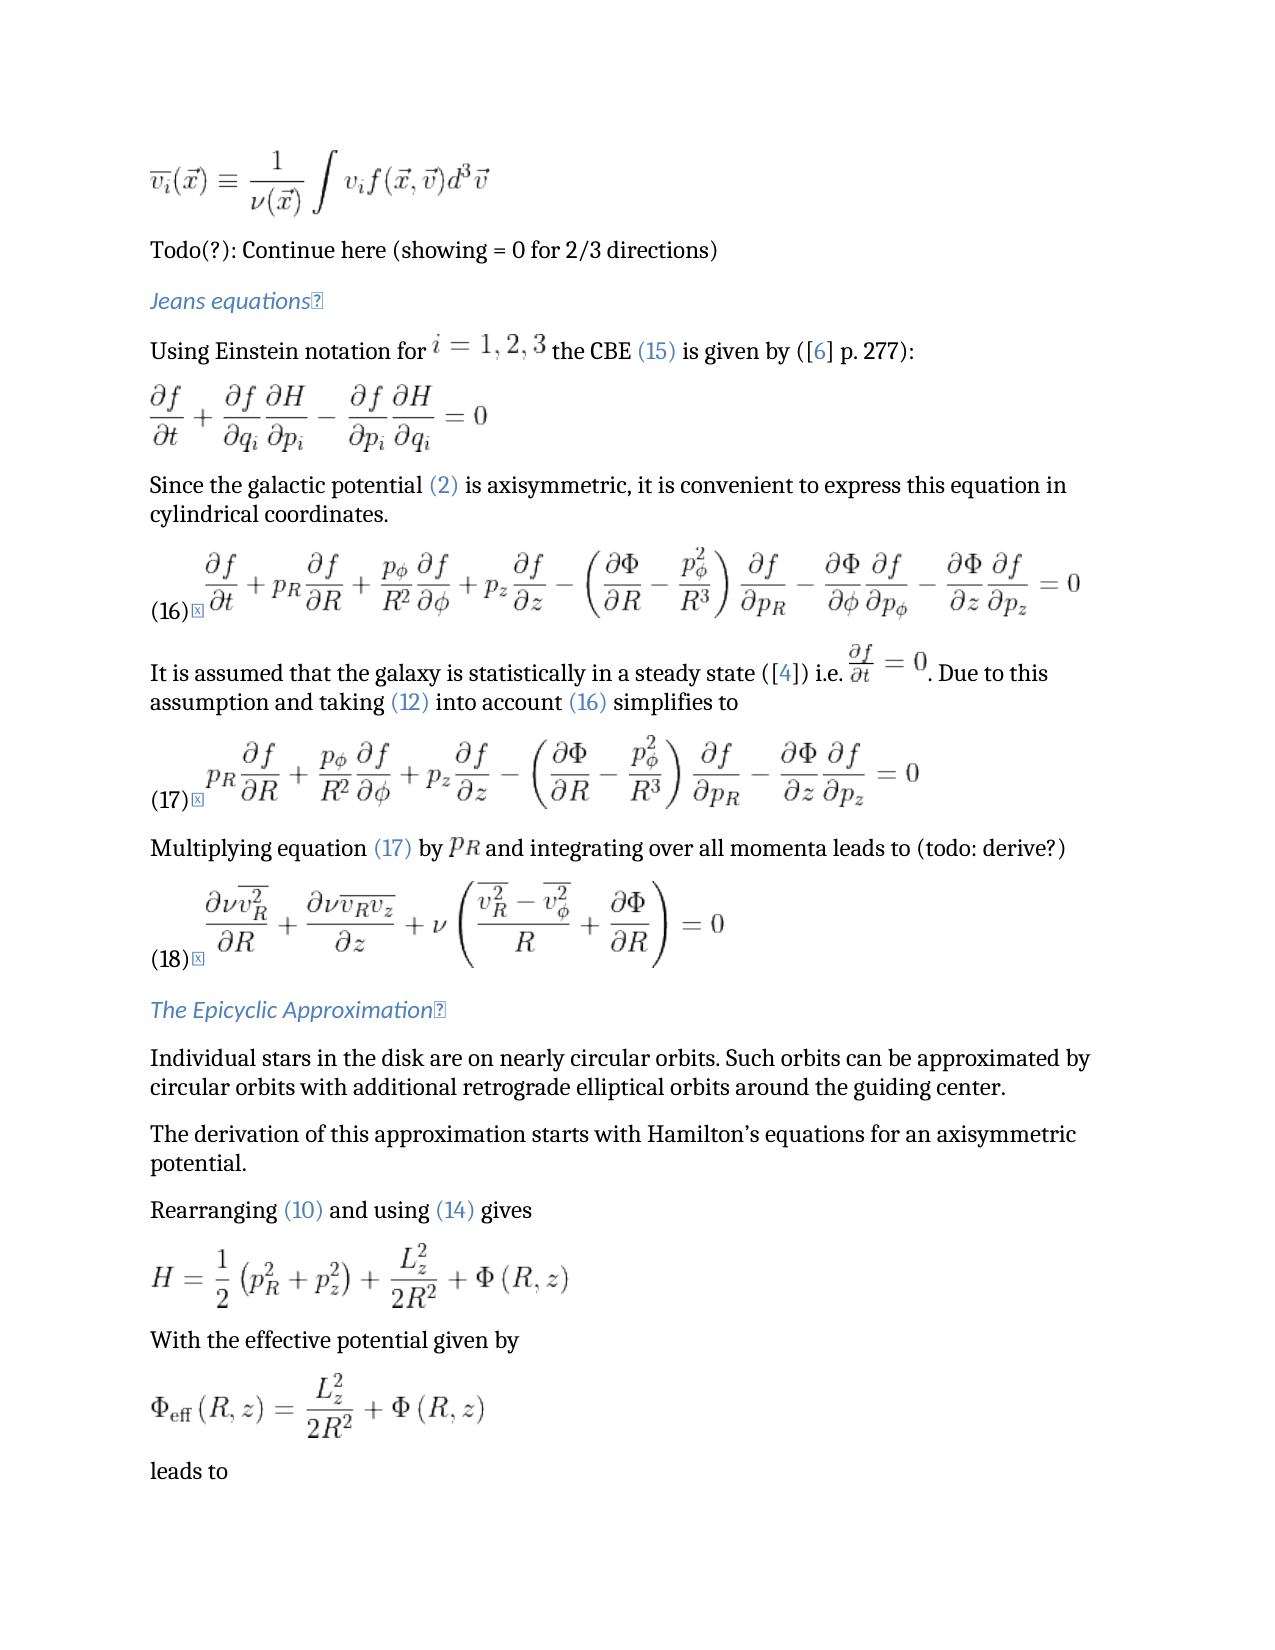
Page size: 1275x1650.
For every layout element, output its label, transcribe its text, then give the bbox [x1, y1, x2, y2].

picture [432, 334, 547, 360]
text Rearranging (10) and using (14) gives [150, 1196, 1125, 1225]
picture [150, 150, 491, 218]
picture [205, 735, 920, 809]
text Since the galactic potential (2) is axisymmetric, it is convenient to express this equation in cylindrical coordinates. [150, 471, 1125, 528]
picture [150, 1373, 485, 1438]
subtitle The Epicyclic Approximation [150, 994, 1125, 1025]
picture [205, 881, 725, 968]
text With the effective potential given by [150, 1326, 1125, 1355]
picture [849, 644, 928, 682]
text Todo(?): Continue here (showing = 0 for 2/3 directions) [150, 236, 1125, 265]
text leads to [150, 1457, 1125, 1486]
picture [150, 384, 488, 452]
picture [448, 837, 481, 857]
text It is assumed that the galaxy is statistically in a steady state ([4]) i.e. . Due to this assumption and taking (12) into account (16) simplifies to [150, 644, 1125, 717]
picture [150, 1243, 569, 1308]
text Using Einstein notation for the CBE (15) is given by ([6] p. 277): [150, 335, 1125, 366]
text Individual stars in the disk are on nearly circular orbits. Such orbits can be approximated by circular orbits with additional retrograde elliptical orbits around the guiding center. [150, 1044, 1125, 1101]
picture [205, 547, 1081, 620]
subtitle Jeans equations [150, 286, 1125, 316]
text Multiplying equation (17) by and integrating over all momenta leads to (todo: derive?) [150, 834, 1125, 863]
text The derivation of this approximation starts with Hamilton’s equations for an axisymmetric potential. [150, 1120, 1125, 1177]
